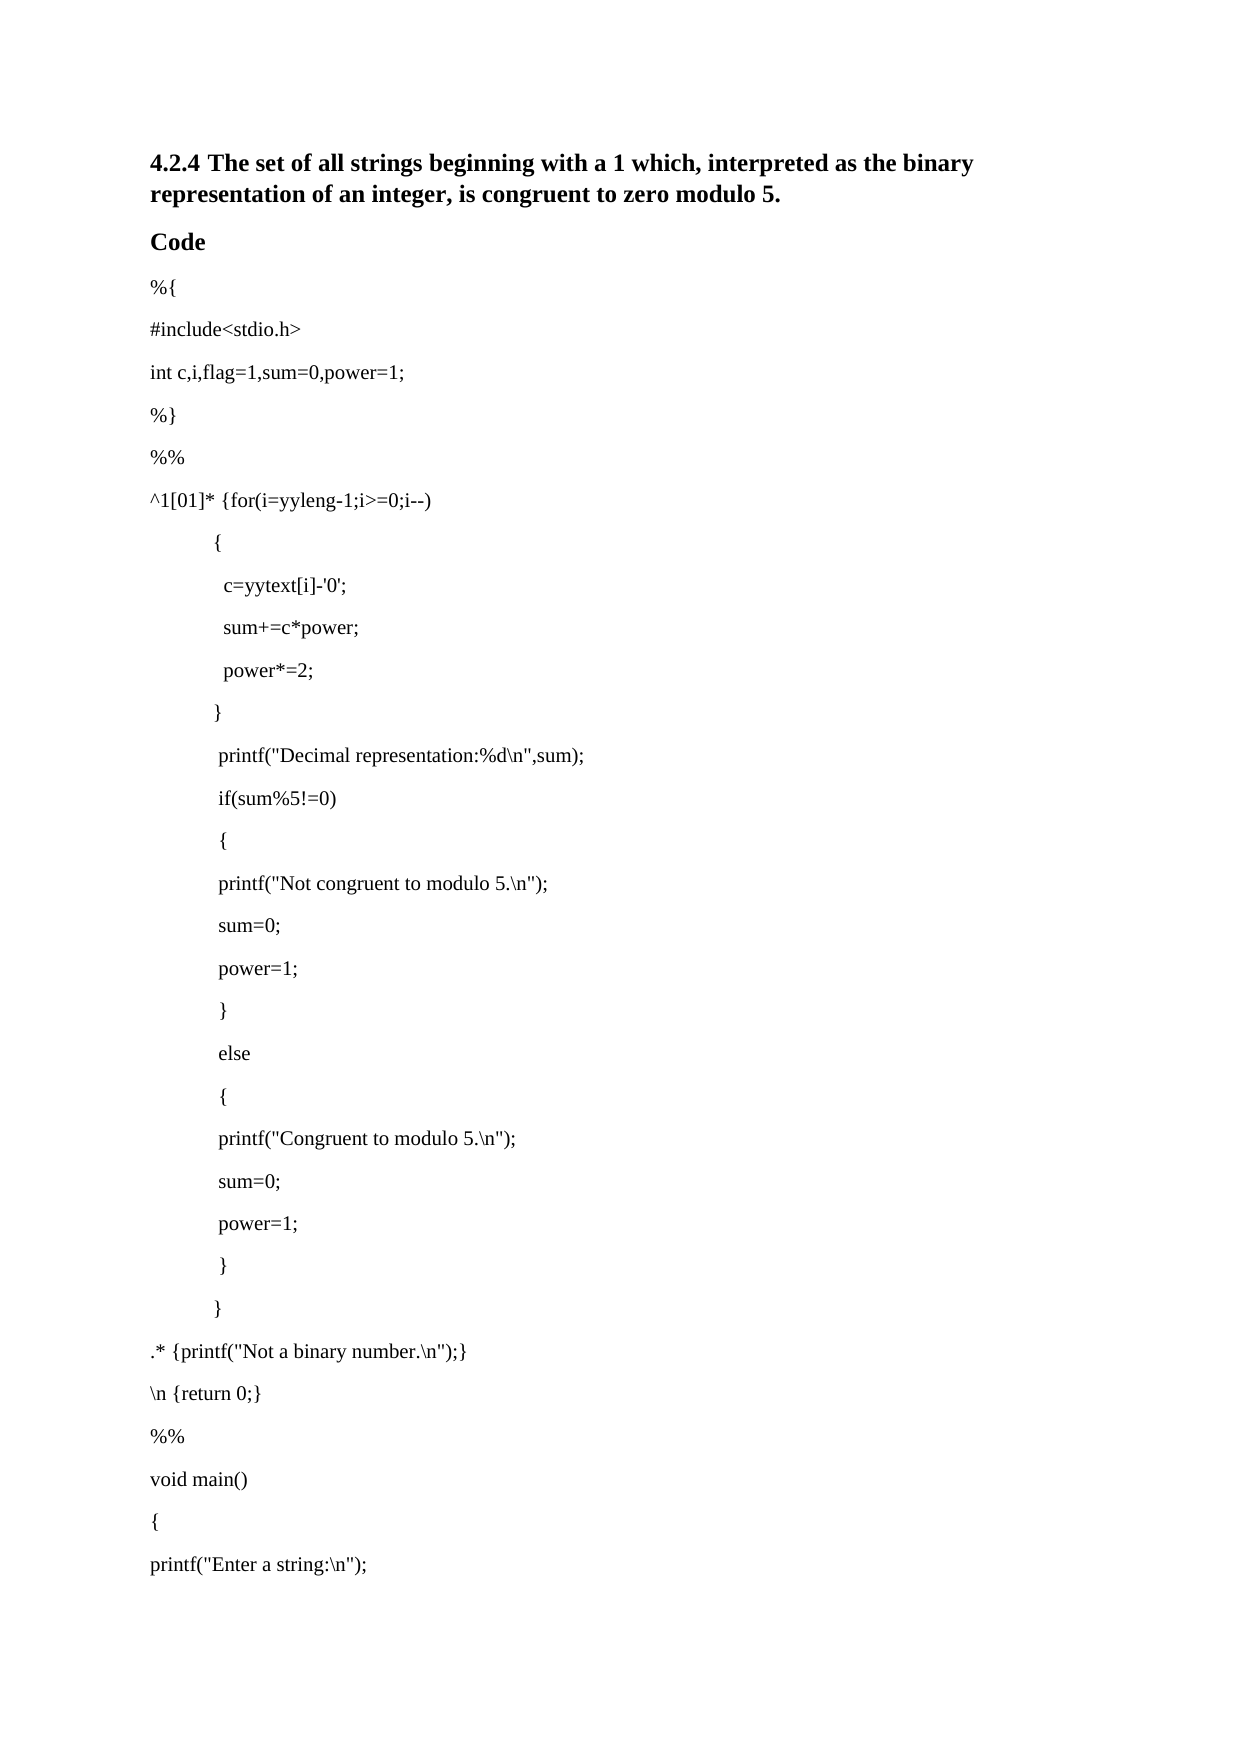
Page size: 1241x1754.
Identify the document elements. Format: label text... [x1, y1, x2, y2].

text int c,i,flag=1,sum=0,power=1; [150, 360, 1109, 384]
text .* {printf("Not a binary number.\n");} [150, 1339, 1109, 1363]
text printf("Decimal representation:%d\n",sum); if(sum%5!=0) [218, 743, 586, 809]
text { [150, 1509, 1109, 1533]
text void main() [150, 1466, 1109, 1491]
text \n {return 0;} [150, 1381, 1109, 1405]
text else [218, 1041, 1109, 1065]
text } [218, 998, 1109, 1022]
text printf("Enter a string:\n"); [150, 1552, 1109, 1576]
text { [218, 828, 1109, 852]
text printf("Congruent to modulo 5.\n"); sum=0; [218, 1126, 518, 1193]
text } [213, 700, 1109, 724]
text power=1; [218, 1212, 1109, 1234]
text } [213, 1296, 1109, 1320]
text c=yytext[i]-'0'; sum+=c*power; power*=2; [223, 573, 361, 682]
text %} [150, 402, 1109, 427]
text #include<stdio.h> [150, 317, 1109, 341]
text ^1[01]* {for(i=yyleng-1;i>=0;i--) [150, 488, 1109, 512]
list The set of all strings beginning with a 1 which, interpreted as the binary representation of an integer, is congruent to zero modulo 5. [150, 148, 1132, 208]
text { [218, 1083, 1109, 1108]
text %% [150, 445, 1109, 469]
text %% [150, 1424, 1109, 1448]
text } [218, 1253, 1109, 1277]
text power=1; [218, 956, 1109, 980]
text Code [150, 227, 1109, 256]
text { [213, 530, 1109, 554]
text printf("Not congruent to modulo 5.\n"); sum=0; [218, 871, 550, 937]
text %{ [150, 274, 1109, 299]
